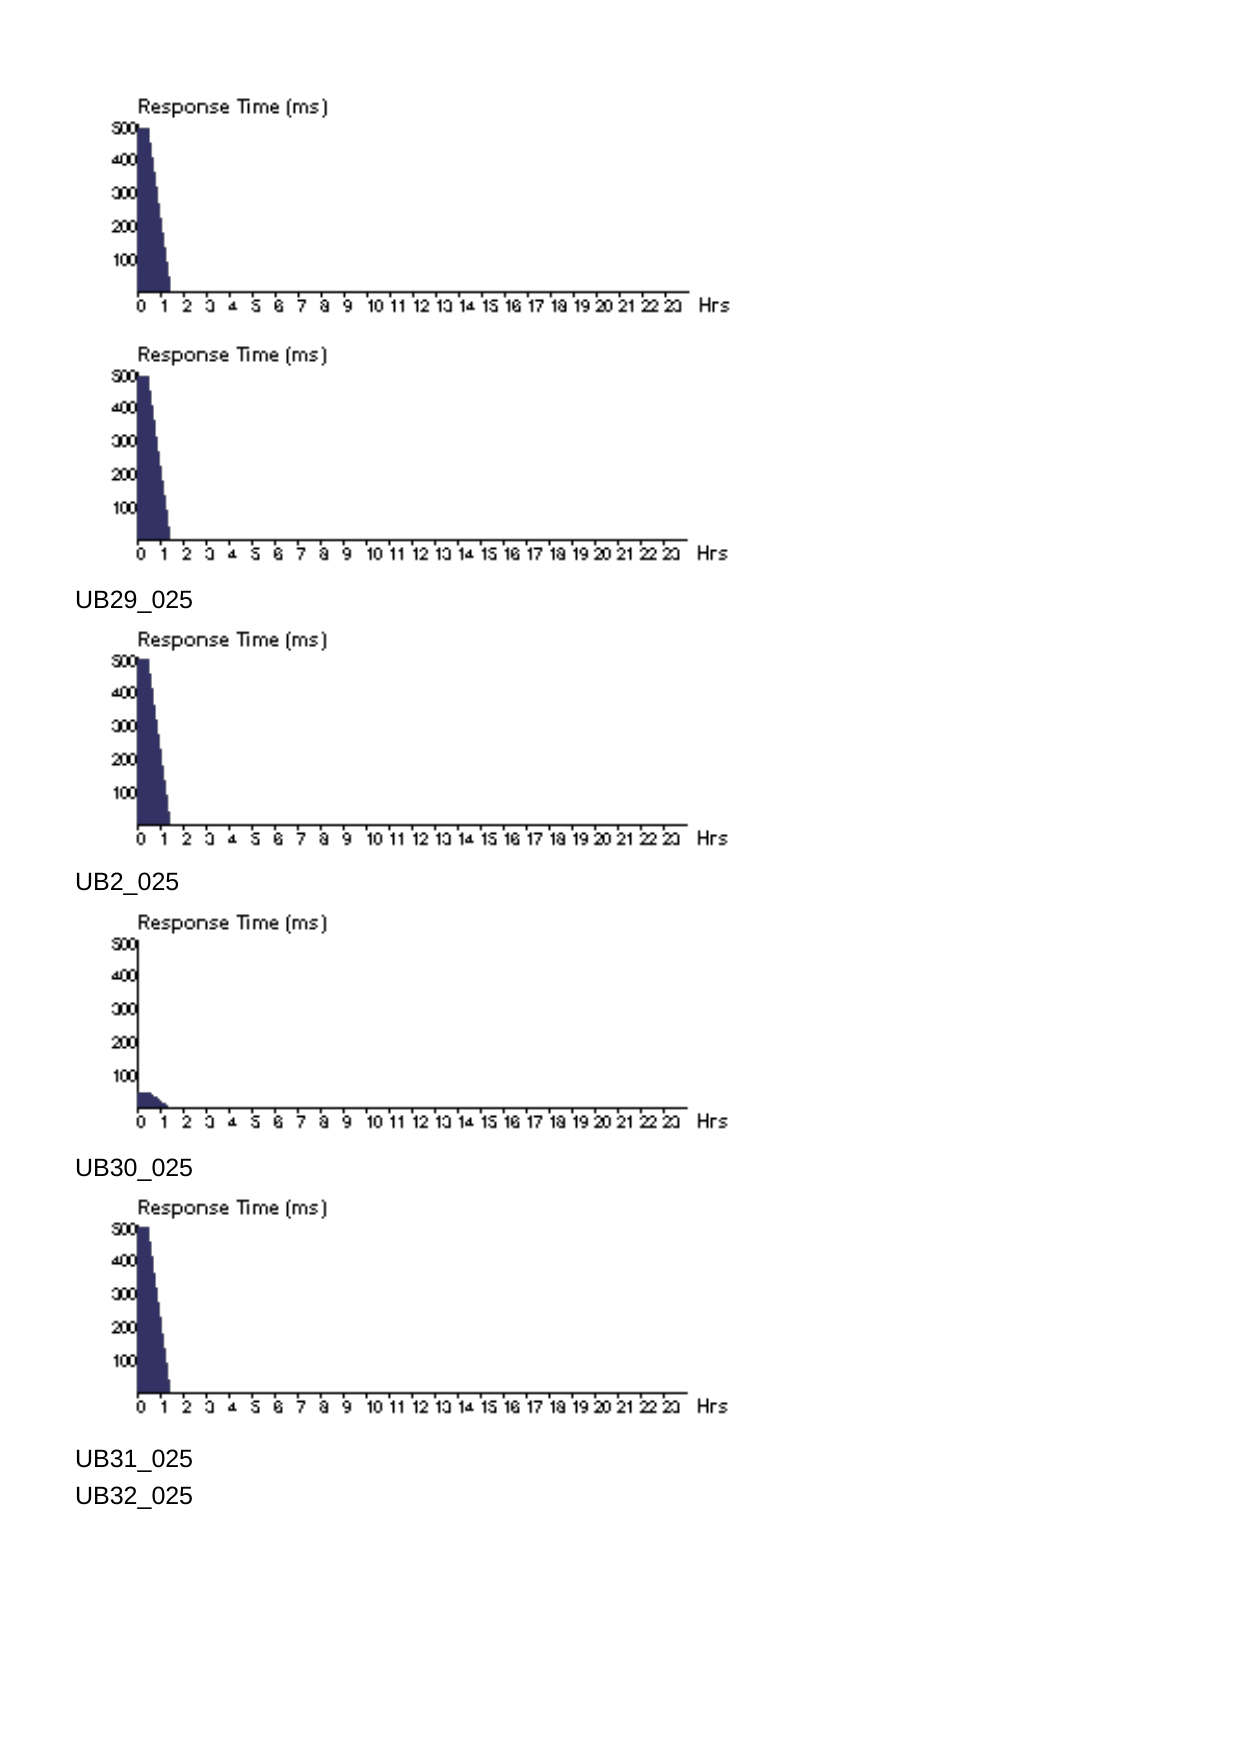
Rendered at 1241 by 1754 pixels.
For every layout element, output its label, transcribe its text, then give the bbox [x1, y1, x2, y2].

text UB30_025 [75, 1153, 1069, 1182]
picture [75, 93, 763, 323]
picture [75, 627, 761, 856]
text UB31_025 UB32_025 [75, 1424, 196, 1510]
picture [75, 1195, 761, 1424]
picture [75, 341, 761, 571]
picture [75, 909, 761, 1139]
text UB29_025 [75, 585, 1069, 614]
